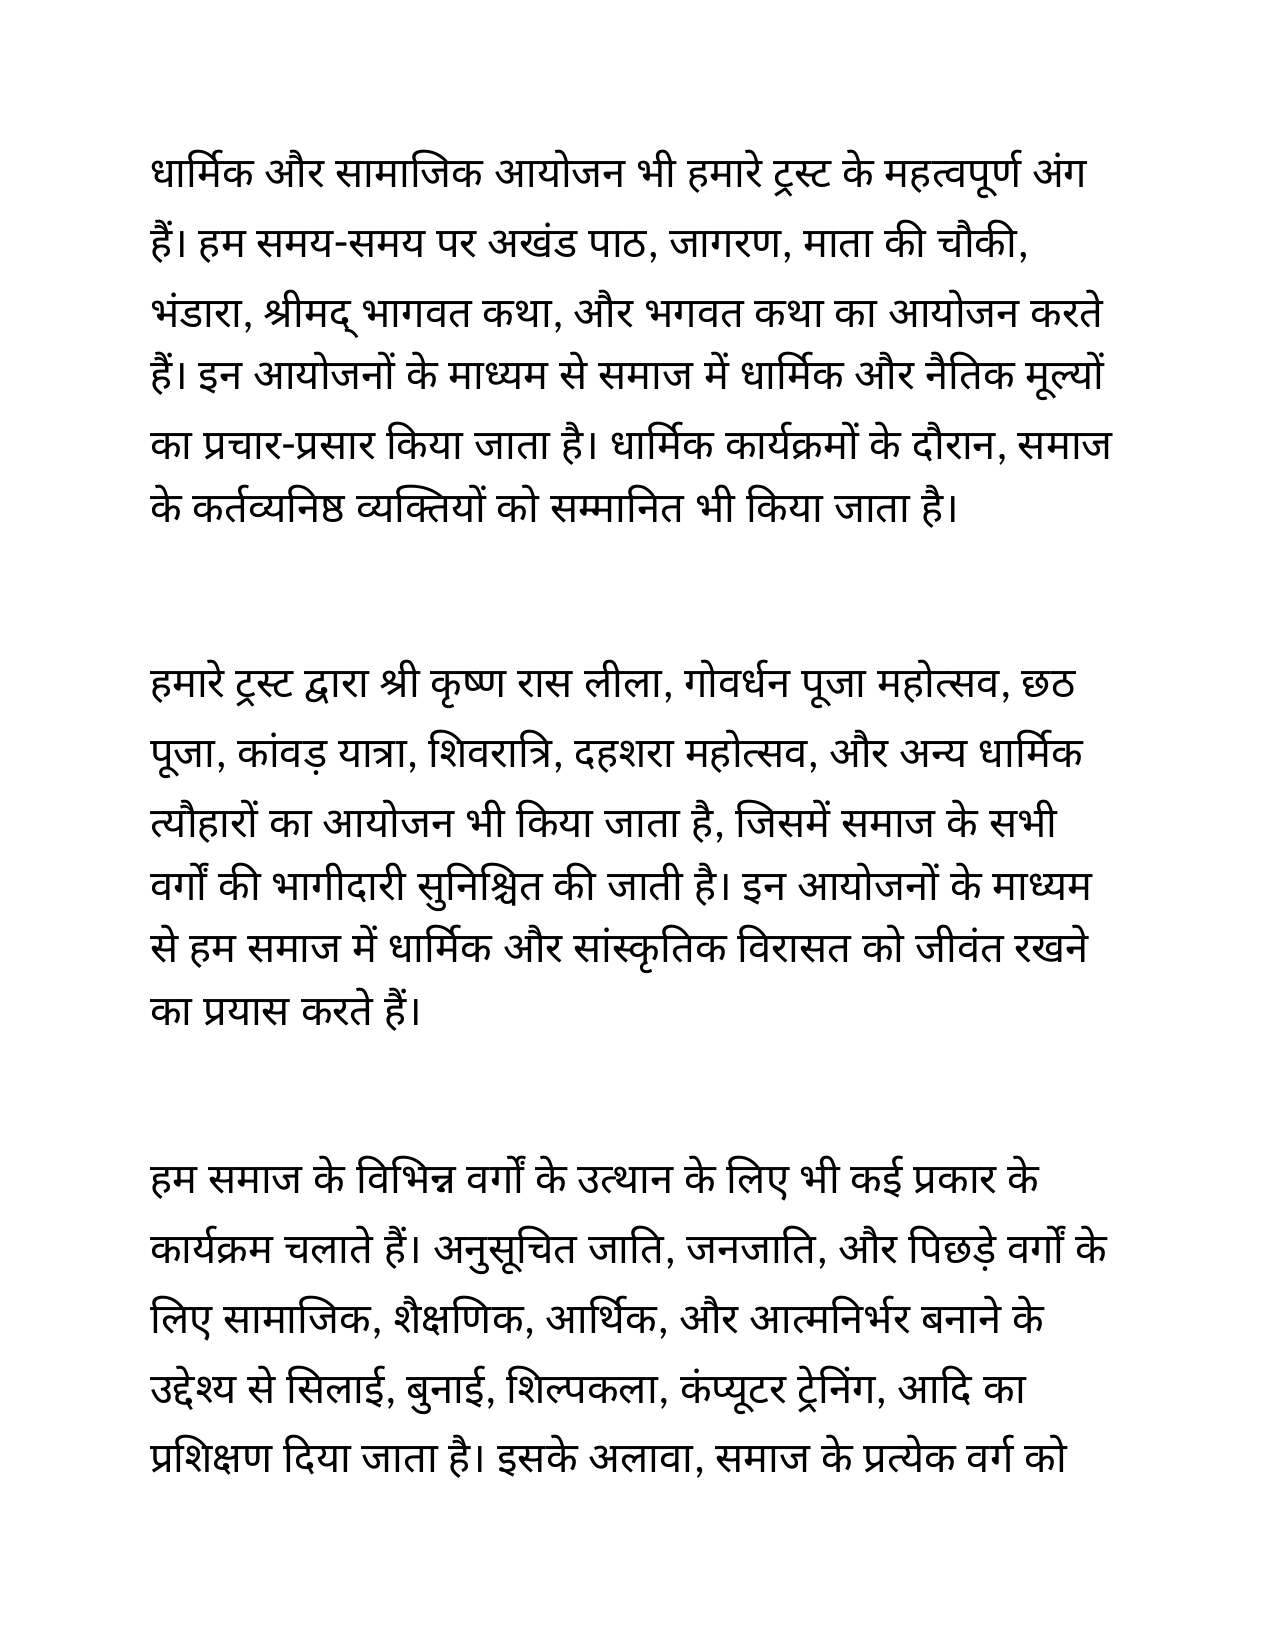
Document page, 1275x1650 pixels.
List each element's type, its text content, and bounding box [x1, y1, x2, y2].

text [150, 1156, 1125, 1490]
text हमारे ट्रस्ट द्वारा श्री कृष्ण रास लीला, गोवर्धन पूजा महोत्सव, छठ पूजा, कांवड़ यात्रा, शिवरात्रि, दहशरा महोत्सव, और अन्य धार्मिक त्यौहारों का आयोजन भी किया जाता है, जिसमें समाज के सभी वर्गों की भागीदारी सुनिश्चित की जाती है। इन आयोजनों के माध्यम से हम समाज में धार्मिक और सांस्कृतिक विरासत को जीवंत रखने का प्रयास करते हैं। [150, 653, 1125, 1042]
text धार्मिक और सामाजिक आयोजन भी हमारे ट्रस्ट के महत्वपूर्ण अंग हैं। हम समय-समय पर अखंड पाठ, जागरण, माता की चौकी, भंडारा, श्रीमद् भागवत कथा, और भगवत कथा का आयोजन करते हैं। इन आयोजनों के माध्यम से समाज में धार्मिक और नैतिक मूल्यों का प्रचार-प्रसार किया जाता है। धार्मिक कार्यक्रमों के दौरान, समाज के कर्तव्यनिष्ठ व्यक्तियों को सम्मानित भी किया जाता है। [150, 150, 1125, 539]
